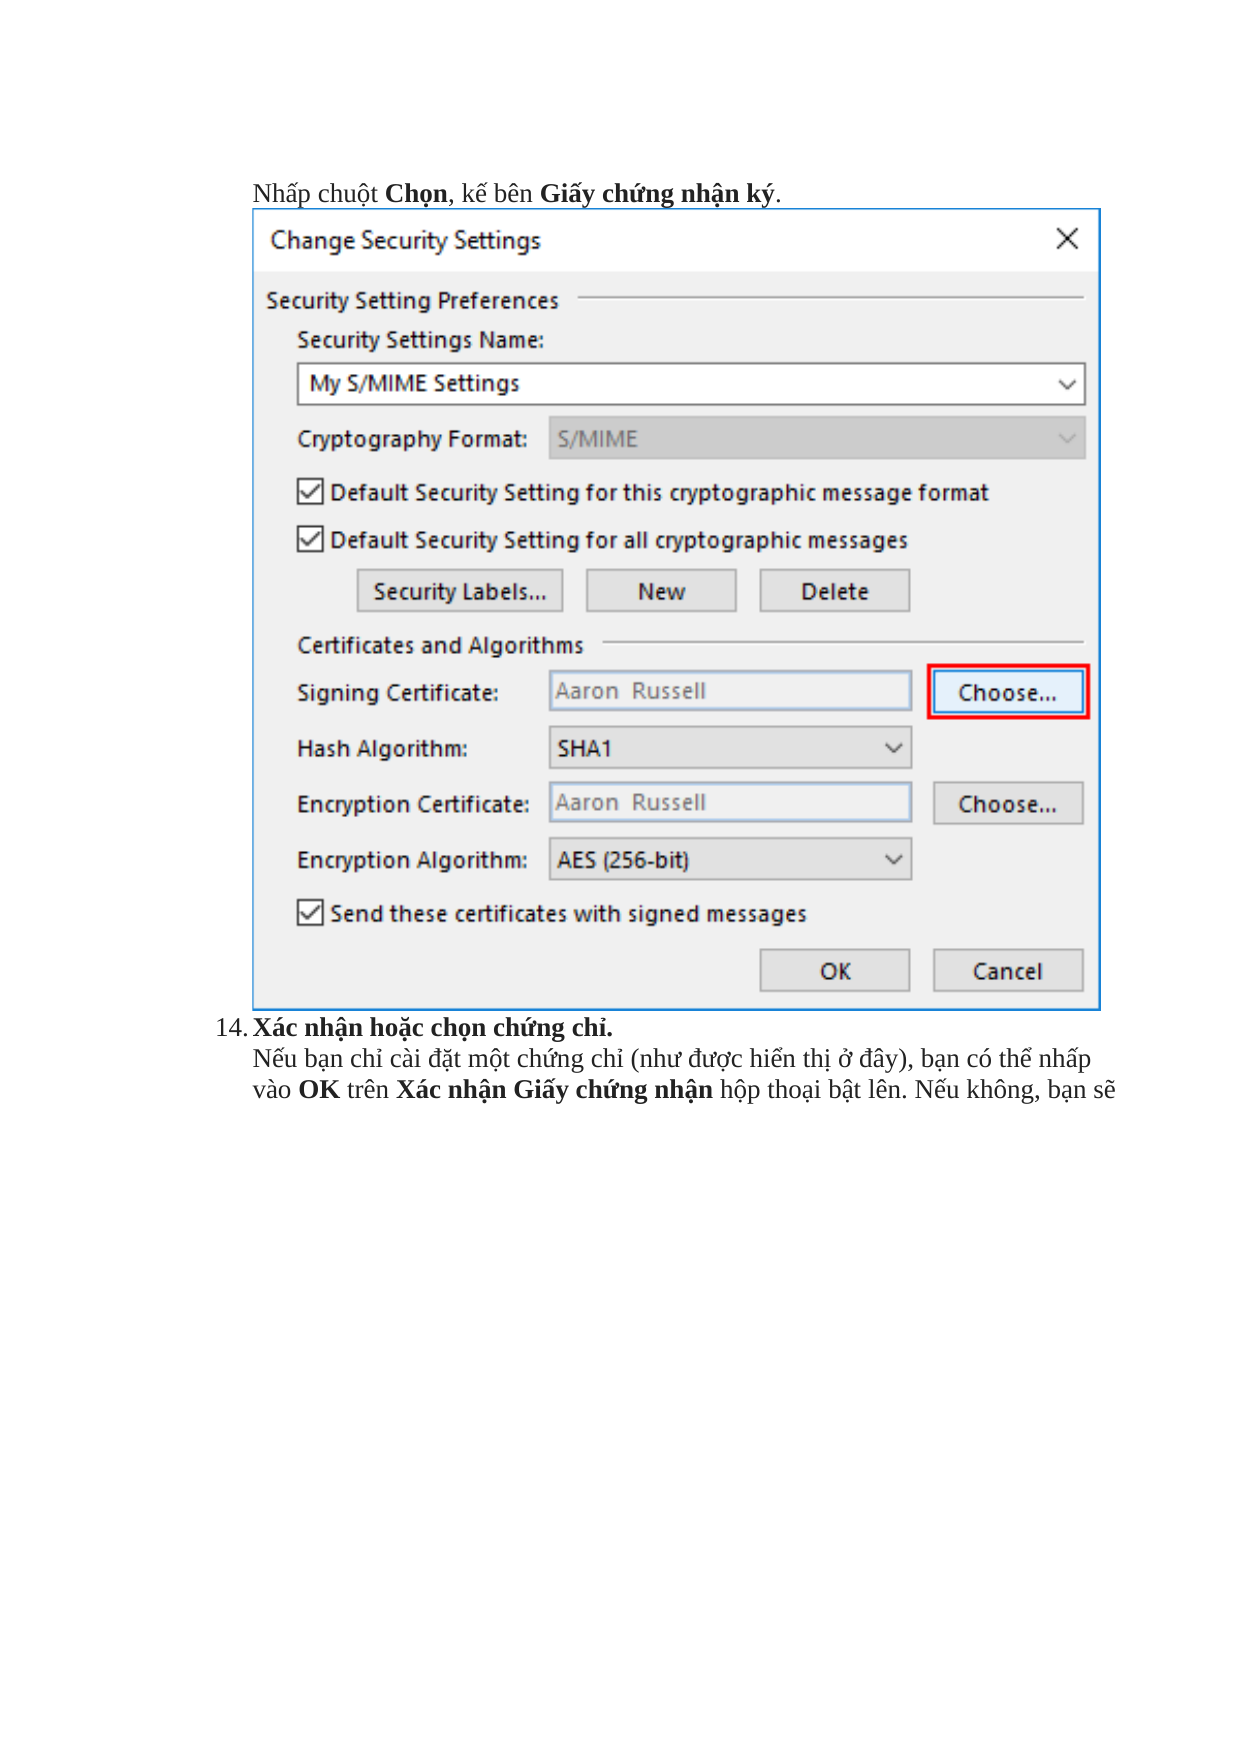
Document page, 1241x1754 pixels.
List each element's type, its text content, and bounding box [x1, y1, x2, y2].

list Xác nhận hoặc chọn chứng chỉ. [215, 1011, 1122, 1042]
picture [252, 208, 1101, 1011]
text Nếu bạn chỉ cài đặt một chứng chỉ (như được hiển thị ở đây), bạn có thể nhấp vào OK trên Xác nhận Giấy chứng nhận hộp thoại bật lên. Nếu không, bạn sẽ phải chọn một trong danh sách các chứng chỉ đã cài đặt. [252, 1042, 1122, 1104]
